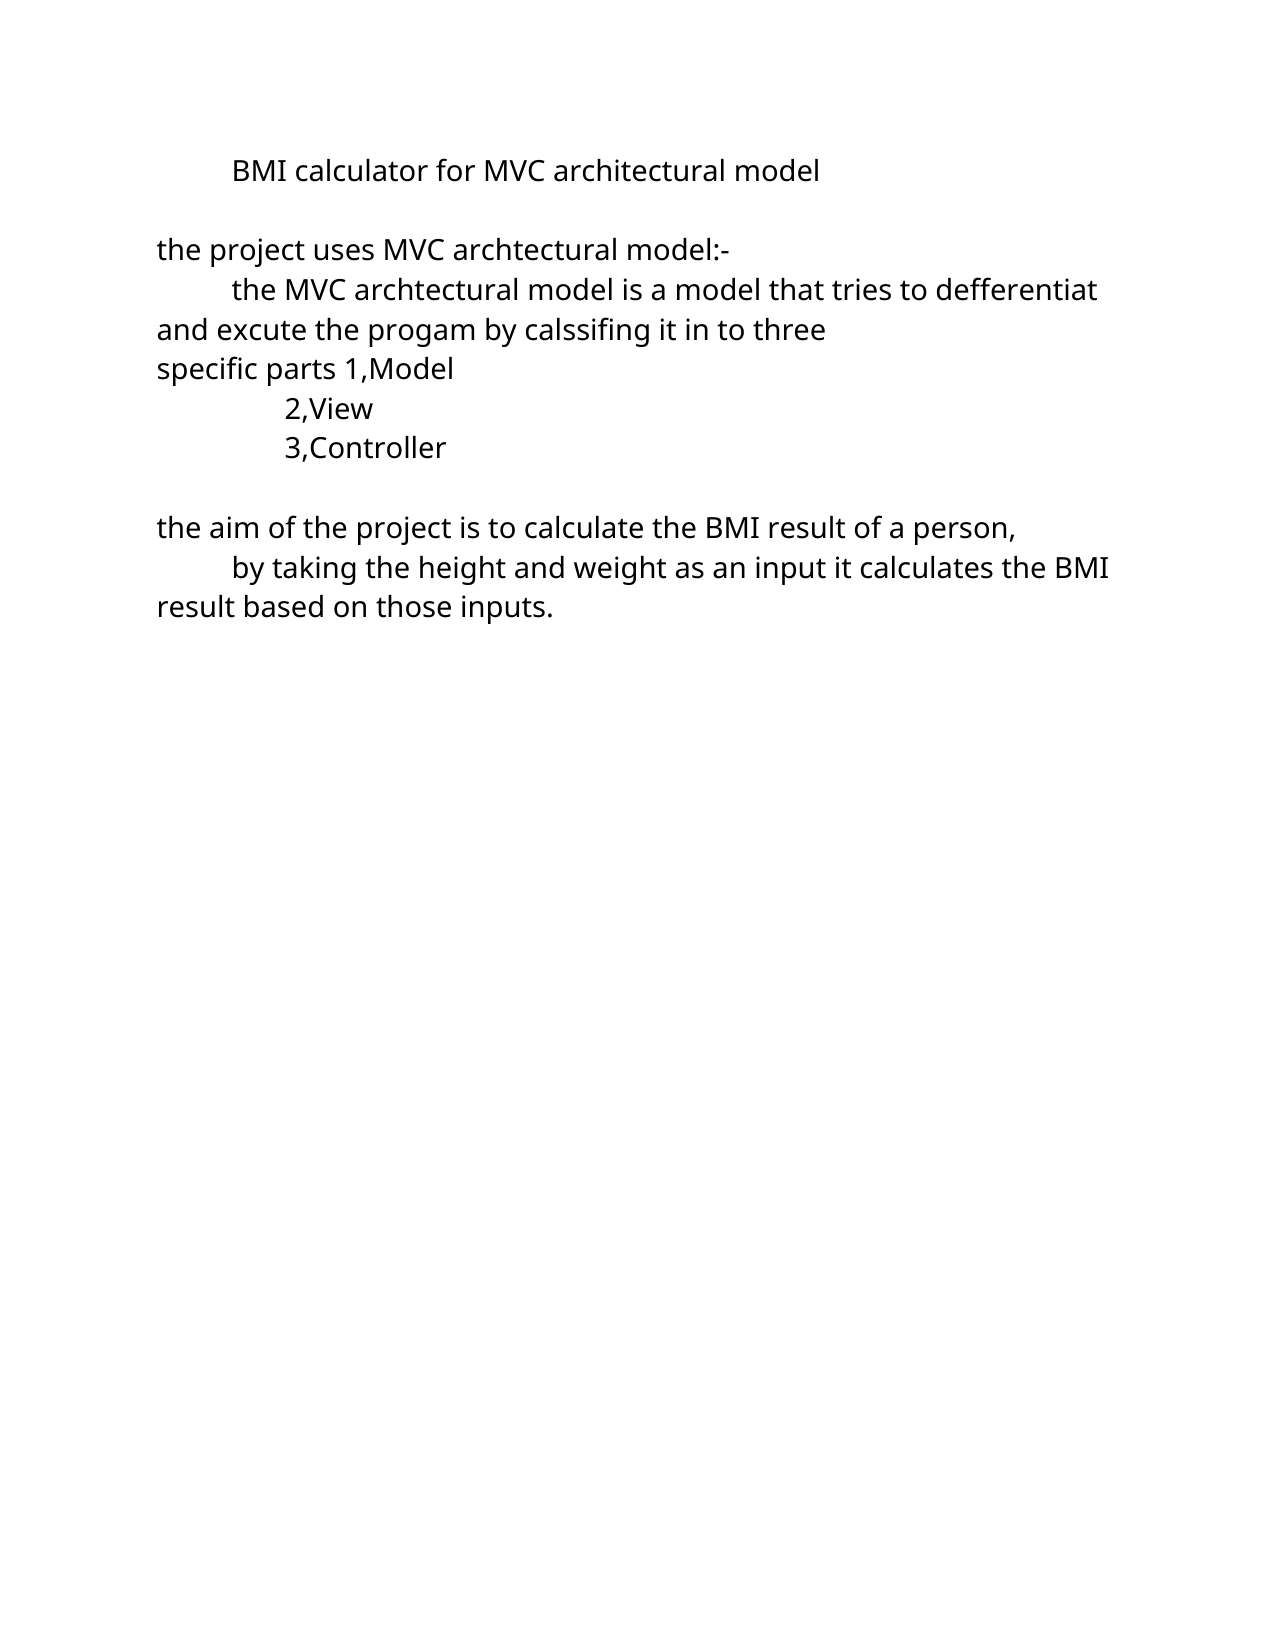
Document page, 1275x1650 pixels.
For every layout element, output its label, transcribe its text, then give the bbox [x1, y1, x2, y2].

text BMI calculator for MVC architectural model [156, 150, 1118, 190]
text the aim of the project is to calculate the BMI result of a person, [156, 507, 1118, 547]
text the MVC archtectural model is a model that tries to defferentiat and excute the progam by calssifing it in to three [156, 269, 1118, 348]
text 3,Controller [156, 428, 1118, 467]
text 2,View [156, 388, 1118, 428]
text by taking the height and weight as an input it calculates the BMI result based on those inputs. [156, 547, 1118, 626]
text specific parts 1,Model [156, 348, 1118, 388]
text the project uses MVC archtectural model:- [156, 229, 1118, 269]
